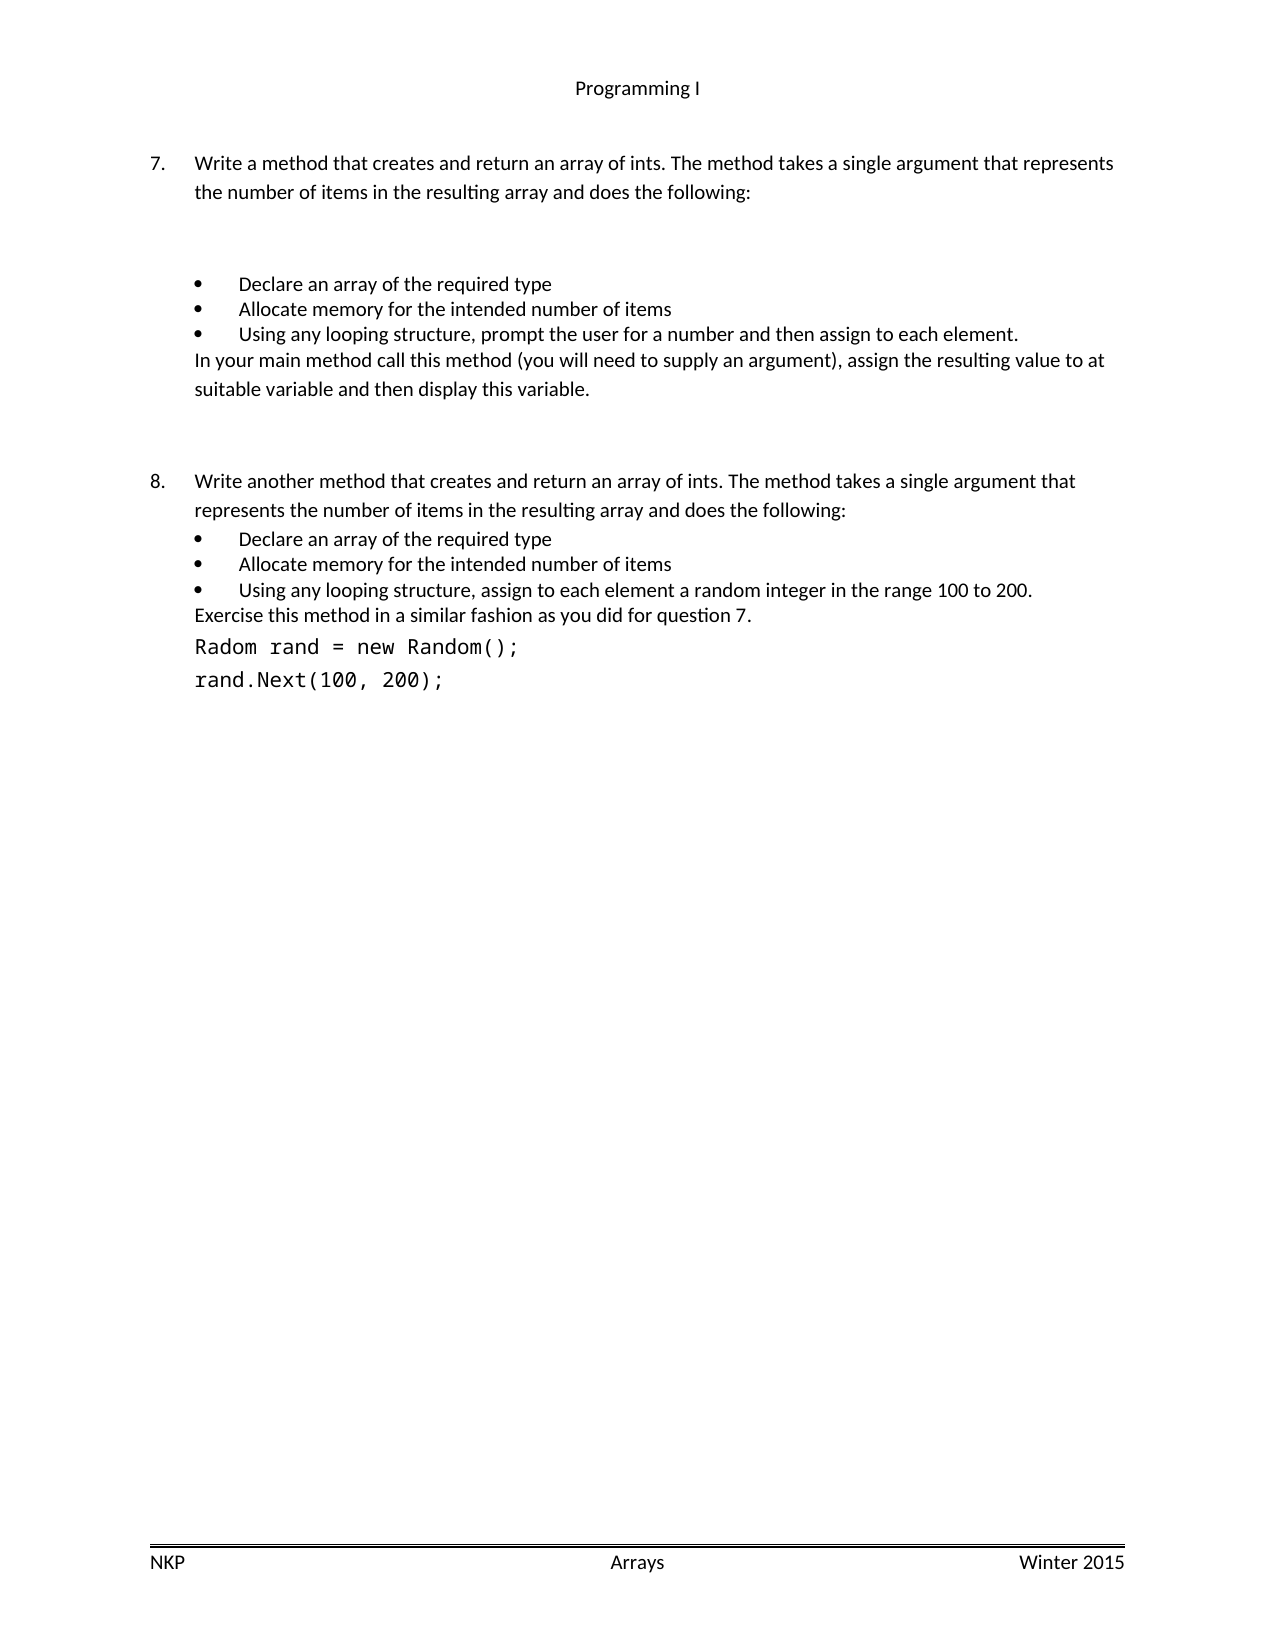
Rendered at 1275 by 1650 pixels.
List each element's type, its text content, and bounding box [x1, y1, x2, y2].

list Write a method that creates and return an array of ints. The method takes a single argument that represents the number of items in the resulting array and does the following: [150, 150, 1125, 204]
list Declare an array of the required type [194, 526, 1125, 552]
list Write another method that creates and return an array of ints. The method takes a single argument that represents the number of items in the resulting array and does the following: [150, 468, 1125, 522]
list Allocate memory for the intended number of items [194, 552, 1125, 577]
list Using any looping structure, assign to each element a random integer in the range 100 to 200. [194, 577, 1125, 602]
list Declare an array of the required type [194, 271, 1125, 296]
list In your main method call this method (you will need to supply an argument), assign the resulting value to at suitable variable and then display this variable. [194, 347, 1125, 402]
list Allocate memory for the intended number of items [194, 296, 1125, 322]
list Exercise this method in a similar fashion as you did for question 7. Radom rand = new Random(); rand.Next(100, 200); [194, 602, 1125, 693]
list Using any looping structure, prompt the user for a number and then assign to each element. [194, 322, 1125, 347]
